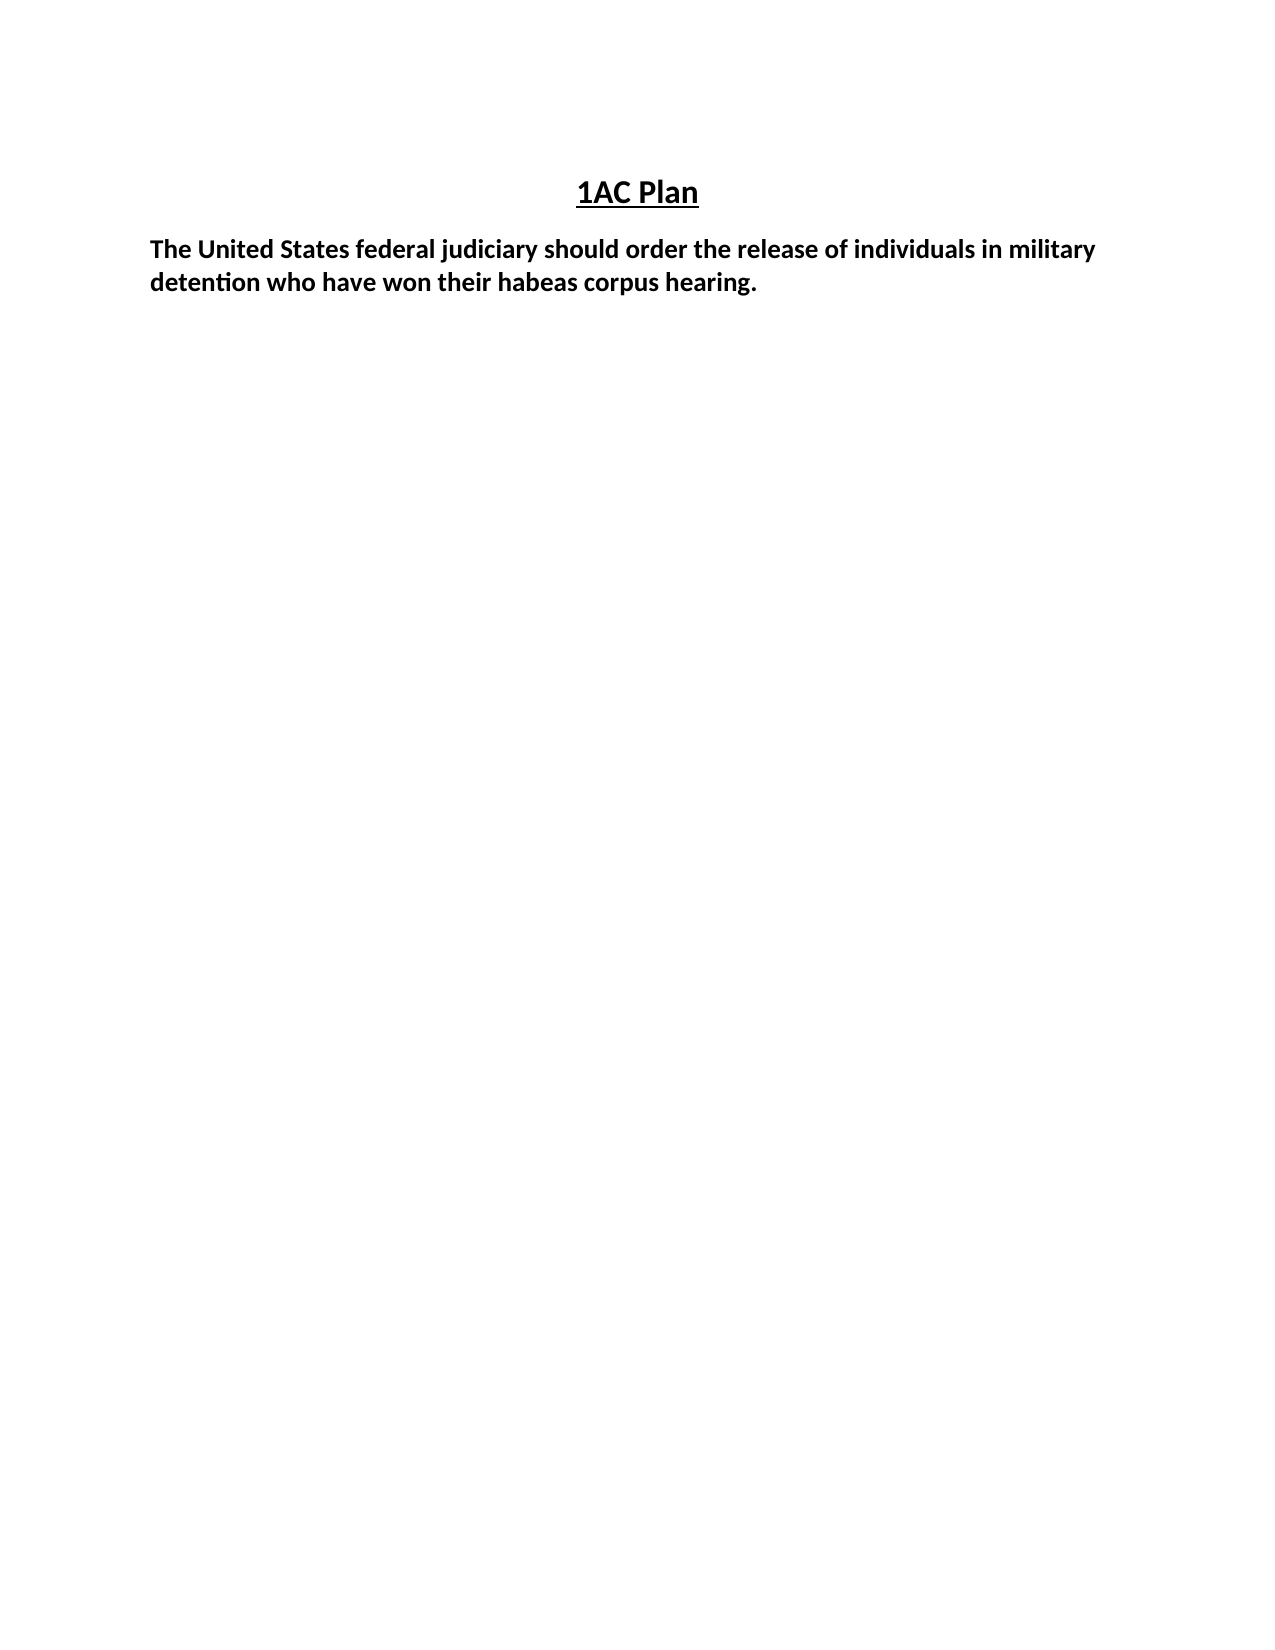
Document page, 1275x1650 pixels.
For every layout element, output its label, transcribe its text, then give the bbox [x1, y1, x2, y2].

subtitle 1AC Plan [150, 171, 1125, 212]
subtitle The United States federal judiciary should order the release of individuals in military detention who have won their habeas corpus hearing. [150, 232, 1125, 298]
